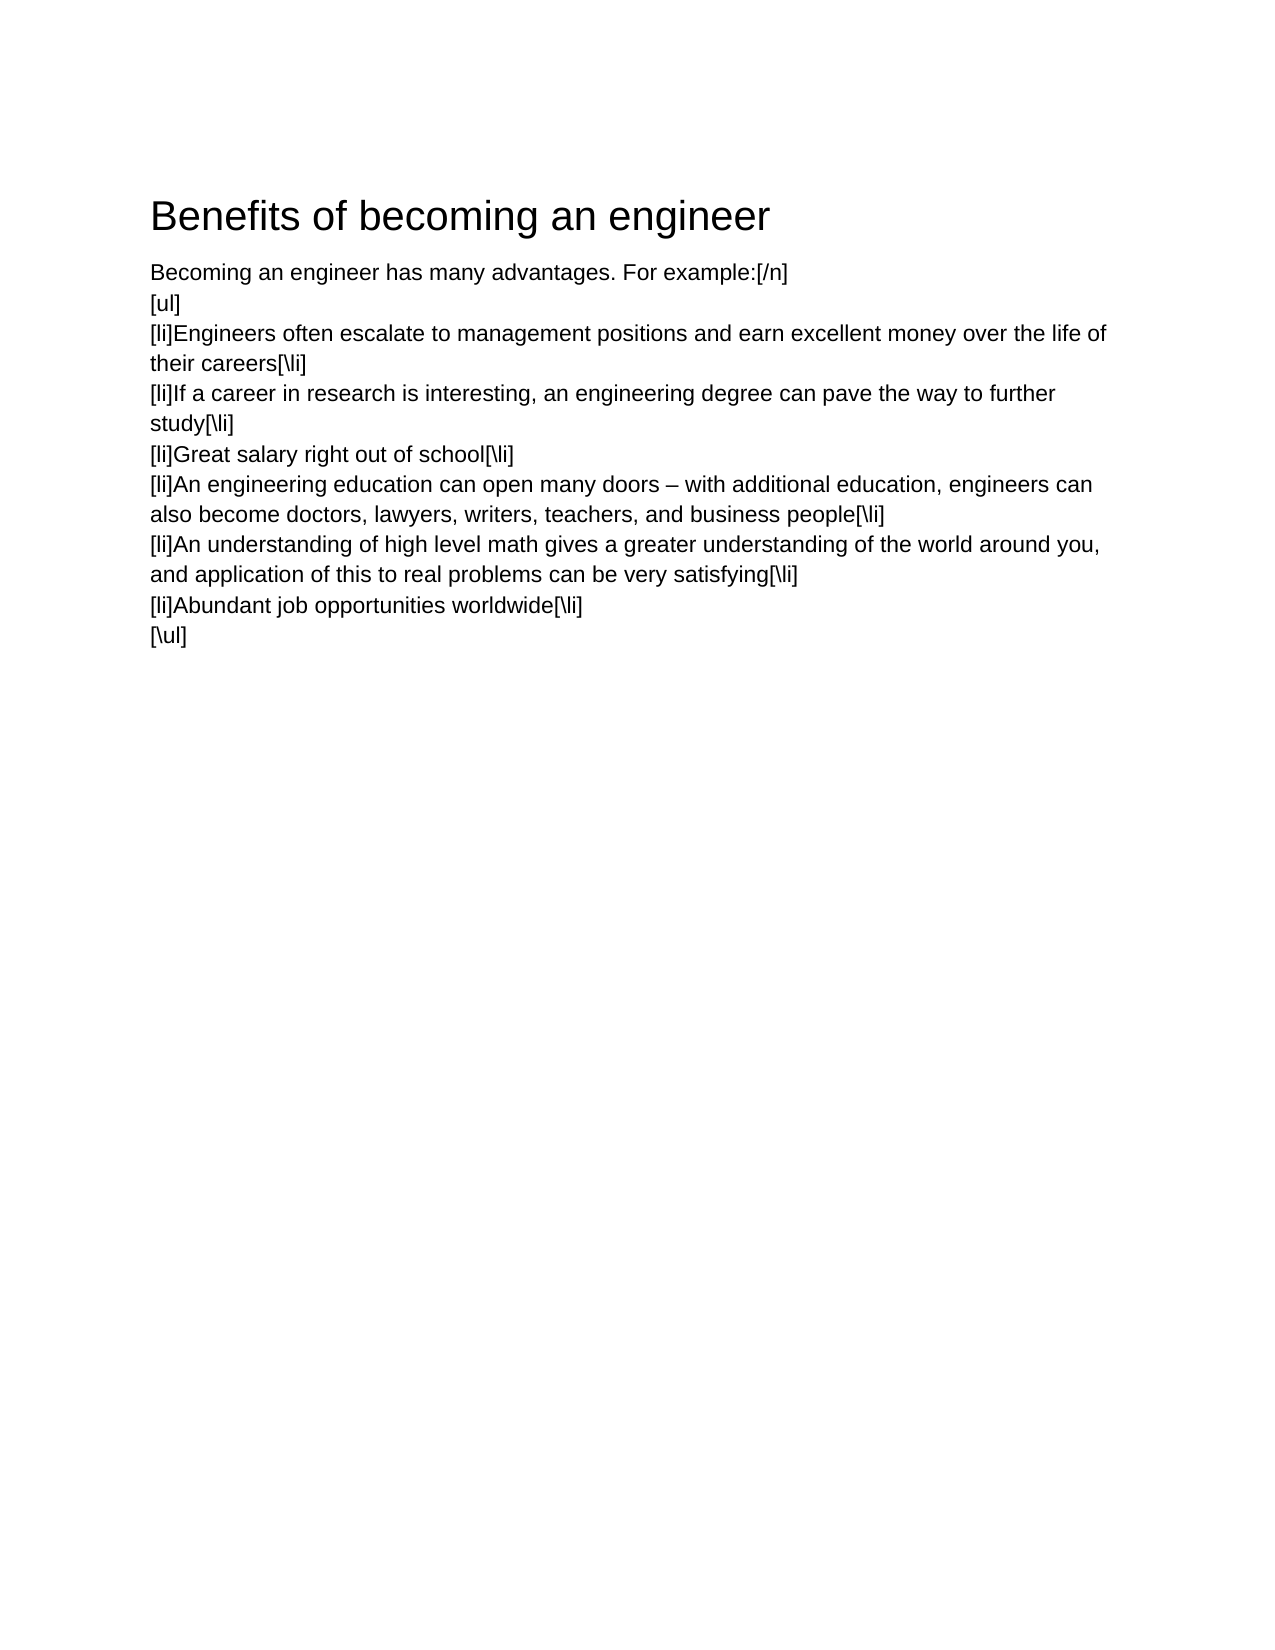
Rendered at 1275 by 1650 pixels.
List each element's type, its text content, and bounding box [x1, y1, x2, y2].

subtitle Benefits of becoming an engineer [150, 192, 1125, 239]
text [li]Engineers often escalate to management positions and earn excellent money over the life of their careers[\li] [150, 320, 1125, 376]
text [ul] [150, 289, 1125, 316]
text Becoming an engineer has many advantages. For example:[/n] [150, 259, 1125, 286]
text [li]An understanding of high level math gives a greater understanding of the world around you, and application of this to real problems can be very satisfying[\li] [150, 531, 1125, 588]
text [\ul] [150, 622, 1125, 648]
text [li]Abundant job opportunities worldwide[\li] [150, 592, 1125, 618]
text [li]An engineering education can open many doors – with additional education, engineers can also become doctors, lawyers, writers, teachers, and business people[\li] [150, 471, 1125, 527]
text [li]Great salary right out of school[\li] [150, 441, 1125, 467]
text [li]If a career in research is interesting, an engineering degree can pave the way to further study[\li] [150, 380, 1125, 437]
